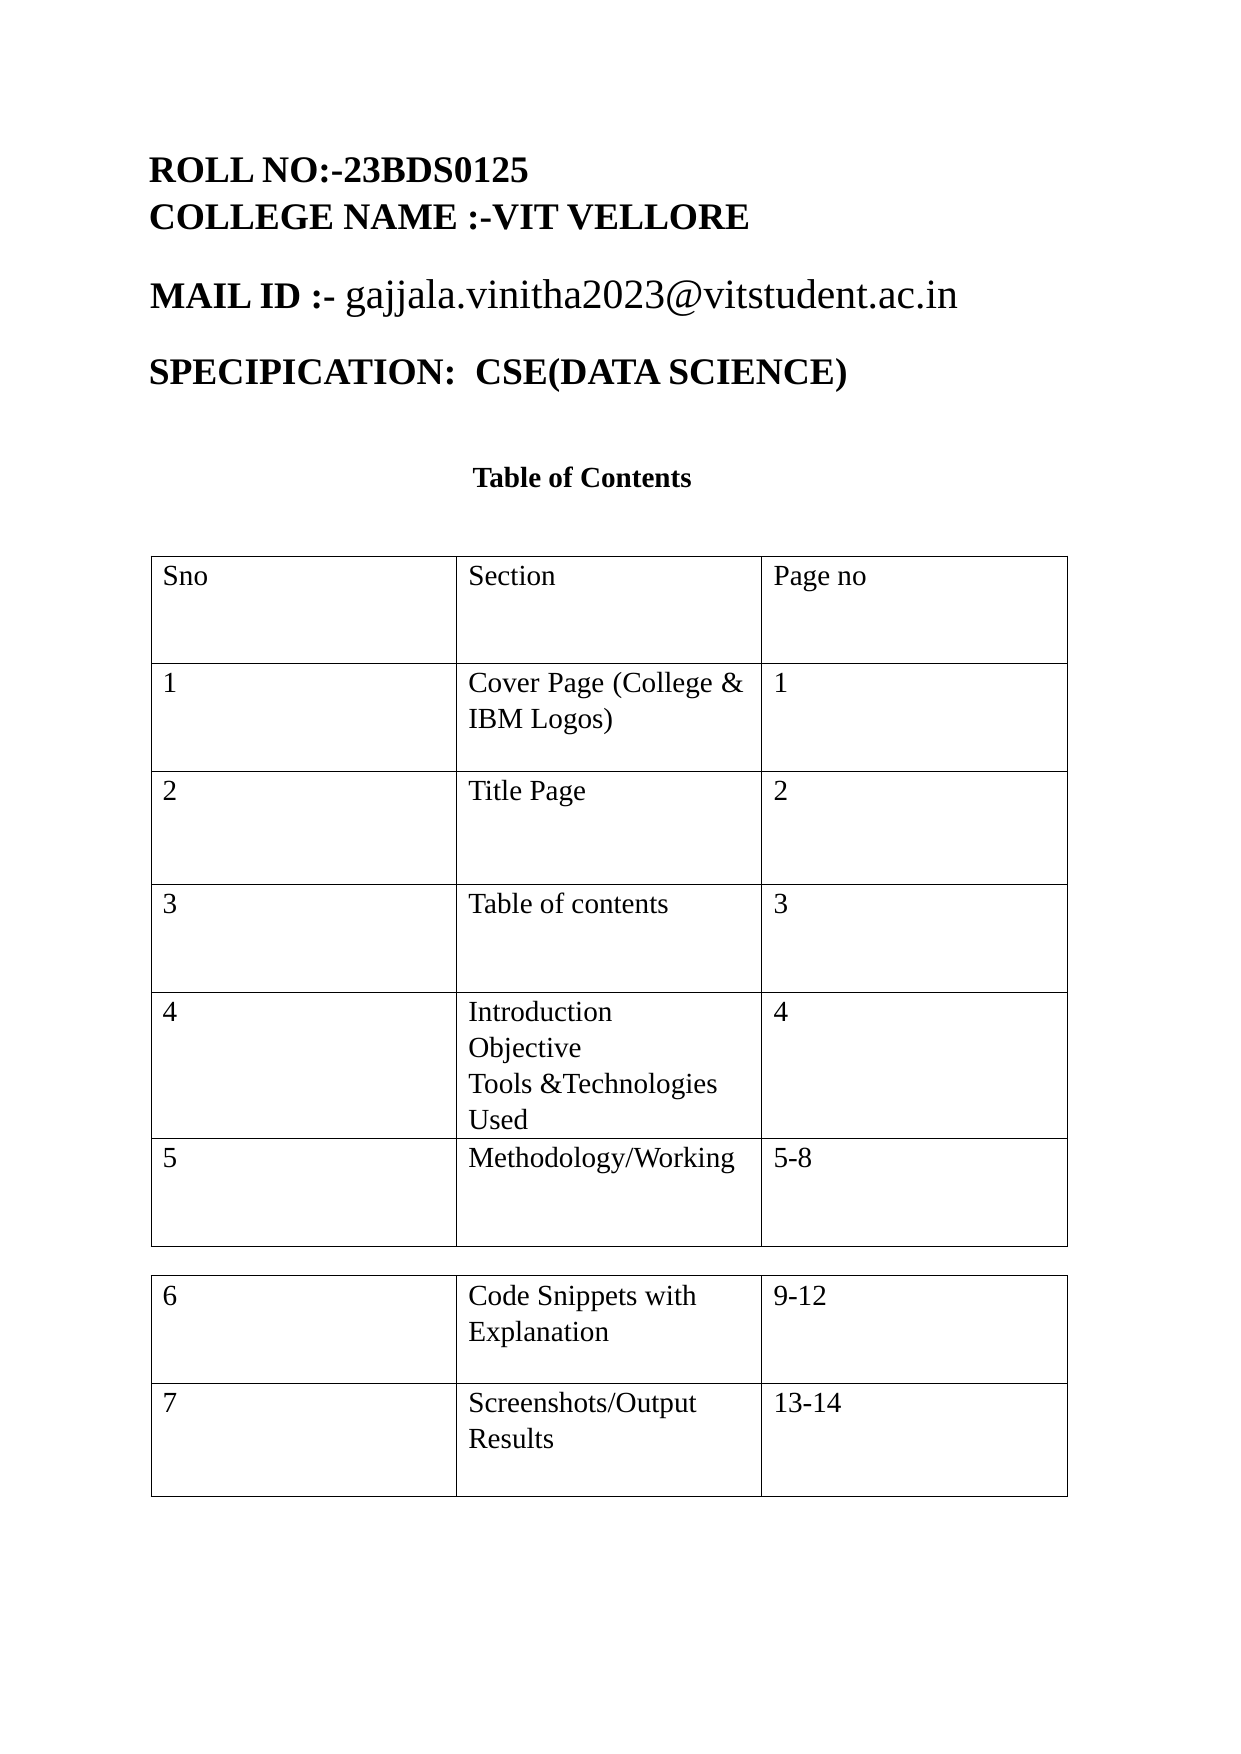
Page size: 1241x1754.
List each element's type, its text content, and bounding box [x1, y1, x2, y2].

table_header Page no [762, 557, 1067, 663]
text MAIL ID :- gajjala.vinitha2023@vitstudent.ac.in [150, 269, 1092, 317]
table_cell 2 [152, 772, 456, 884]
table_cell 13-14 [762, 1384, 1067, 1496]
table_cell 1 [152, 664, 456, 771]
text Table of Contents [147, 461, 1092, 494]
table_header Section [457, 557, 761, 663]
table_header 9-12 [762, 1276, 1067, 1383]
table_cell 3 [762, 885, 1067, 992]
table_cell 4 [152, 993, 456, 1138]
table_cell 5 [152, 1139, 456, 1246]
table_cell 4 [762, 993, 1067, 1138]
text COLLEGE NAME :-VIT VELLORE [148, 194, 1092, 238]
table_cell 5-8 [762, 1139, 1067, 1246]
table_cell Table of contents [457, 885, 761, 992]
table_cell 3 [152, 885, 456, 992]
table_cell 2 [762, 772, 1067, 884]
table_cell Cover Page (College & IBM Logos) [457, 664, 761, 771]
table_header Code Snippets with Explanation [457, 1276, 761, 1383]
table_cell Screenshots/Output Results [457, 1384, 761, 1496]
text SPECIPICATION: CSE(DATA SCIENCE) [148, 349, 1092, 393]
table_cell Methodology/Working [457, 1139, 761, 1246]
table_header Sno [152, 557, 456, 663]
table_cell Introduction Objective Tools &Technologies Used [457, 993, 761, 1138]
table_cell 7 [152, 1384, 456, 1496]
table_cell Title Page [457, 772, 761, 884]
table_header 6 [152, 1276, 456, 1383]
text ROLL NO:-23BDS0125 [148, 148, 1092, 191]
table_cell 1 [762, 664, 1067, 771]
